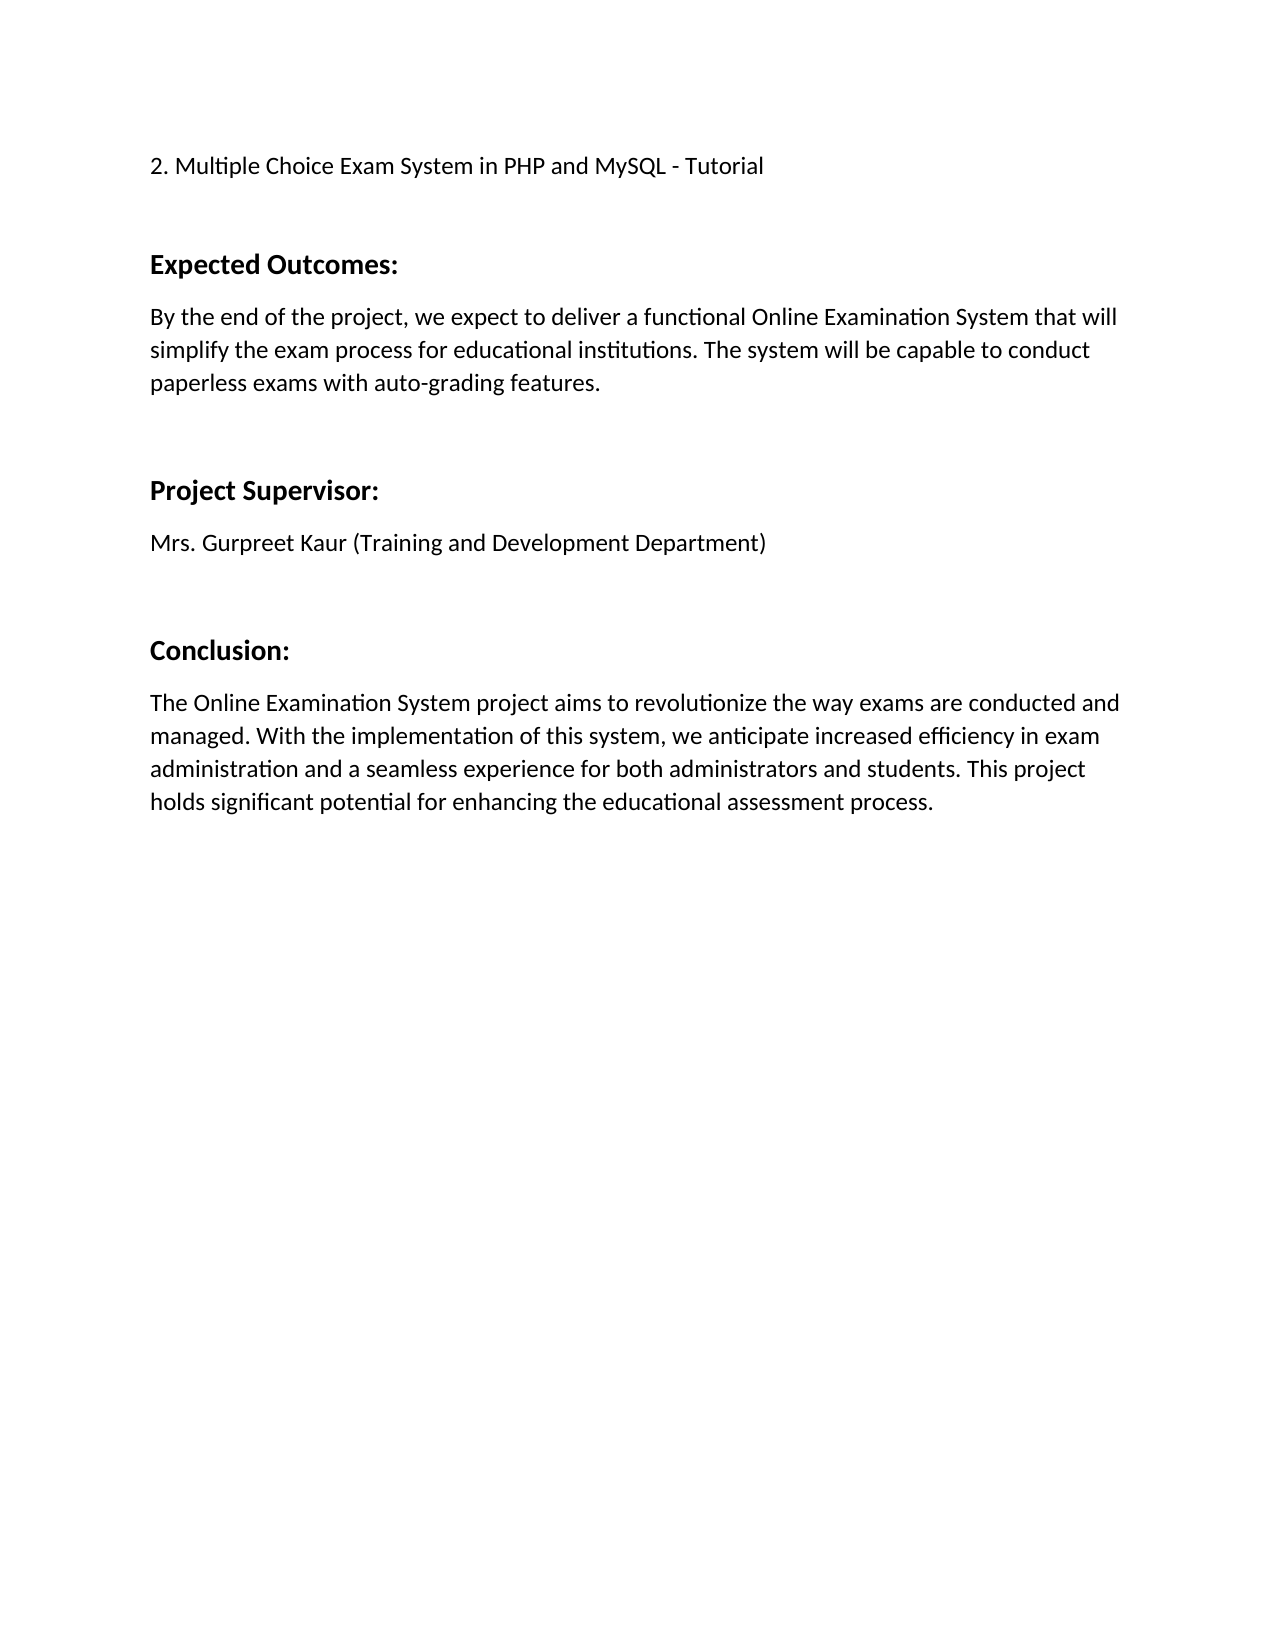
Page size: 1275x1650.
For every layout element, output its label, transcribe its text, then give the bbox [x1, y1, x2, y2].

text Expected Outcomes: [150, 246, 1125, 282]
text Mrs. Gurpreet Kaur (Training and Development Department) [150, 527, 1125, 558]
text By the end of the project, we expect to deliver a functional Online Examination System that will simplify the exam process for educational institutions. The system will be capable to conduct paperless exams with auto-grading features. [150, 302, 1125, 398]
text 2. Multiple Choice Exam System in PHP and MySQL - Tutorial [150, 150, 1125, 181]
text The Online Examination System project aims to revolutionize the way exams are conducted and managed. With the implementation of this system, we anticipate increased efficiency in exam administration and a seamless experience for both administrators and students. This project holds significant potential for enhancing the educational assessment process. [150, 687, 1125, 816]
text Project Supervisor: [150, 472, 1125, 508]
text Conclusion: [150, 632, 1125, 667]
